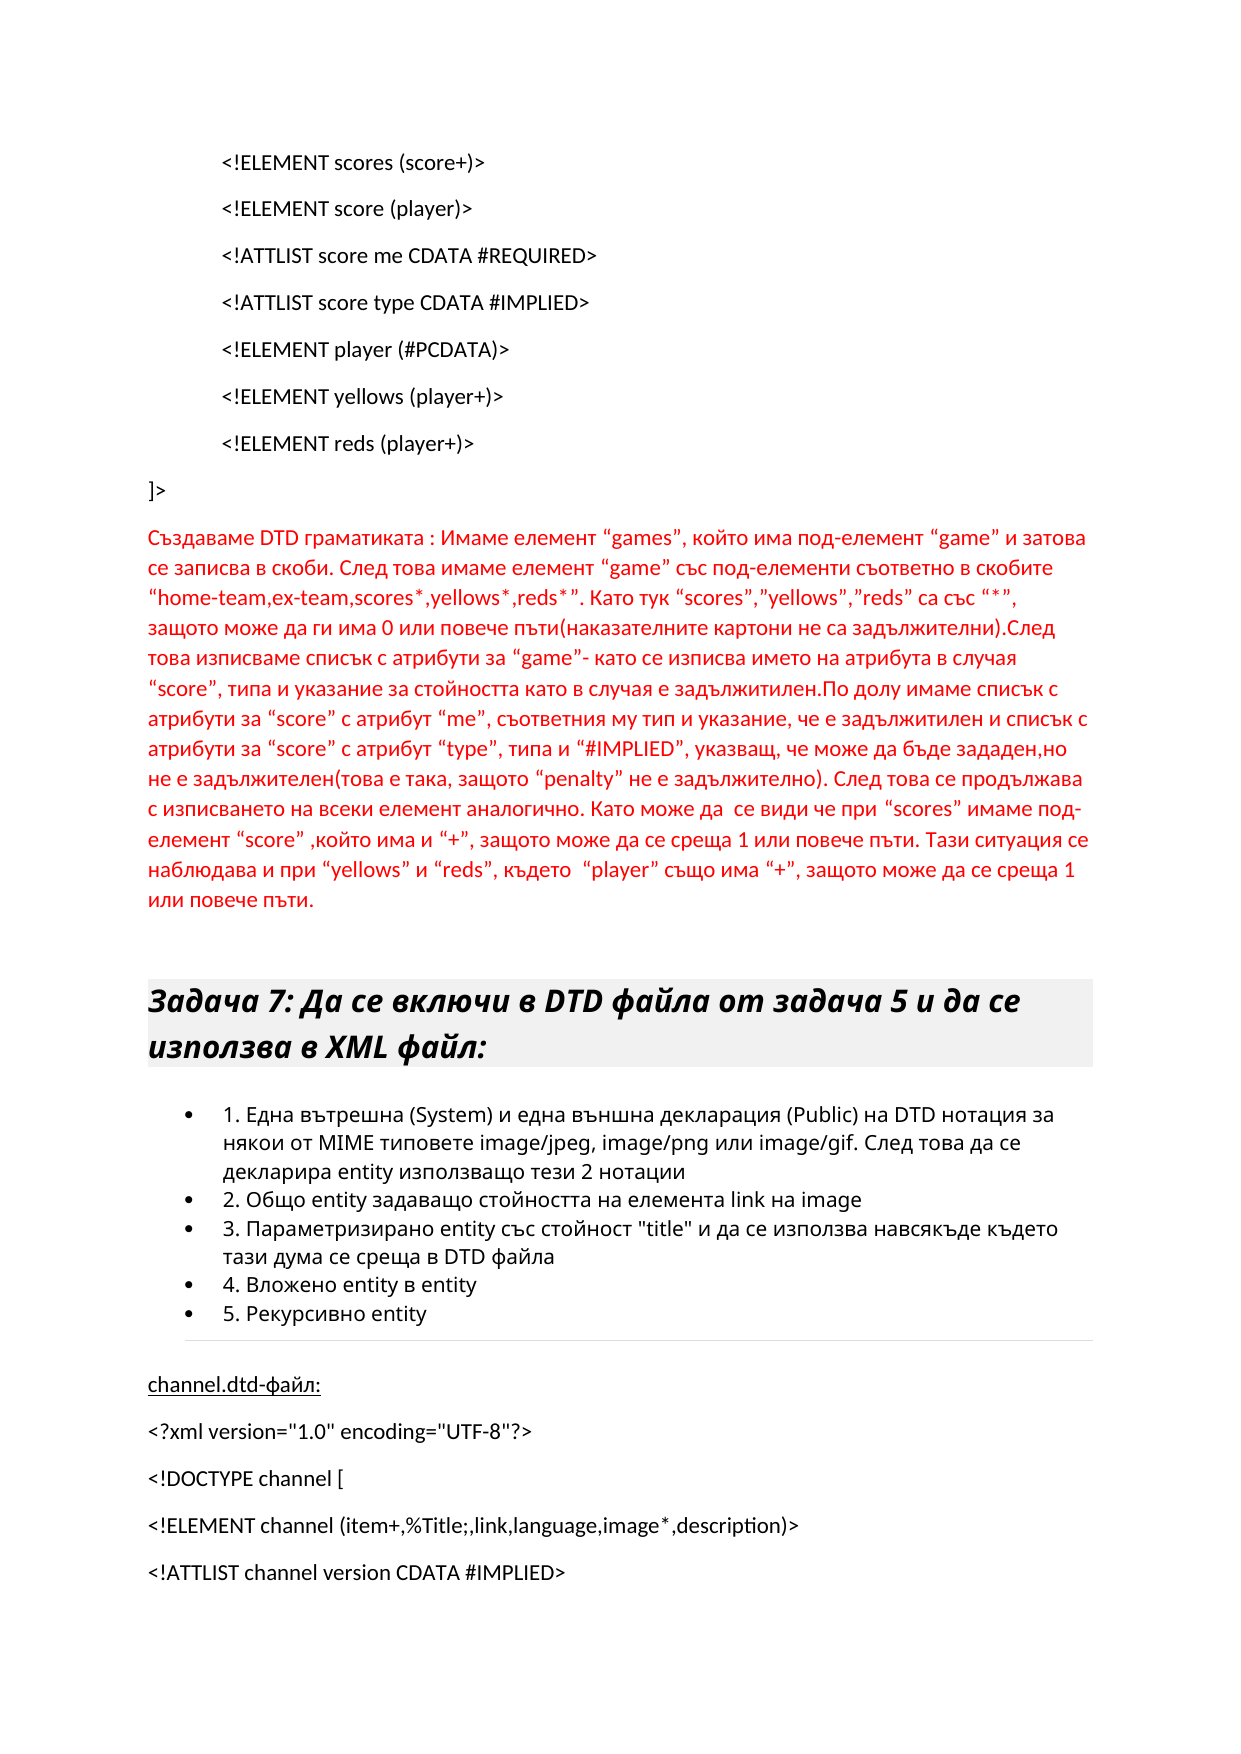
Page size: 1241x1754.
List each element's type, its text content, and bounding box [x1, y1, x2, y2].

text <!ELEMENT channel (item+,%Title;,link,language,image*,description)> [148, 1511, 1093, 1539]
list 5. Рекурсивно entity [185, 1299, 1093, 1340]
text ]> [148, 476, 1093, 504]
list 1. Една вътрешна (System) и една външна декларация (Public) на DTD нотация за някои от MIME типовете image/jpeg, image/png или image/gif. След това да се декларира entity използващо тези 2 нотации [185, 1100, 1093, 1185]
text channel.dtd-файл: [148, 1371, 1093, 1399]
text <!DOCTYPE channel [ [148, 1464, 1093, 1492]
text <!ATTLIST score me CDATA #REQUIRED> [148, 241, 1093, 269]
list 2. Общо entity задаващо стойността на елемента link на image [185, 1185, 1093, 1214]
text <!ELEMENT reds (player+)> [148, 429, 1093, 457]
text <!ATTLIST channel version CDATA #IMPLIED> [148, 1558, 1093, 1586]
text <!ELEMENT scores (score+)> [148, 148, 1093, 176]
subtitle Задача 7: Да се включи в DTD файла от задача 5 и да се използва в XML файл: [148, 979, 1093, 1067]
list 3. Параметризирано entity със стойност "title" и да се използва навсякъде където тази дума се среща в DTD файла [185, 1214, 1093, 1271]
text Създаваме DTD граматиката : Имаме елемент “games”, който има под-елемент “game” и затова се записва в скоби. След това имаме елемент “game” със под-елементи съответно в скобите “home-team,ex-team,scores*,yellows*,reds*”. Като тук “scores”,”yellows”,”reds” са със “*”, защото може да ги има 0 или повече пъти(наказателните картони не са задължителни).След това изписваме списък с атрибути за “game”- като се изписва името на атрибута в случая “score”, типа и указание за стойността като в случая е задължитилен.По долу имаме списък с атрибути за “score” с атрибут “me”, съответния му тип и указание, че е задължитилен и списък с атрибути за “score” с атрибут “type”, типа и “#IMPLIED”, указващ, че може да бъде зададен,но не е задължителен(това е така, защото “penalty” не е задължително). След това се продължава с изписването на всеки елемент аналогично. Като може да се види че при “scores” имаме под-елемент “score” ,който има и “+”, защото може да се среща 1 или повече пъти. Тази ситуация се наблюдава и при “yellows” и “reds”, където “player” също има “+”, защото може да се среща 1 или повече пъти. [148, 523, 1093, 913]
text <!ELEMENT player (#PCDATA)> [148, 335, 1093, 363]
list 4. Вложено еntity в entity [185, 1271, 1093, 1299]
text <!ELEMENT yellows (player+)> [148, 382, 1093, 410]
text <?xml version="1.0" encoding="UTF-8"?> [148, 1417, 1093, 1446]
text <!ATTLIST score type CDATA #IMPLIED> [148, 288, 1093, 316]
text <!ELEMENT score (player)> [148, 194, 1093, 222]
